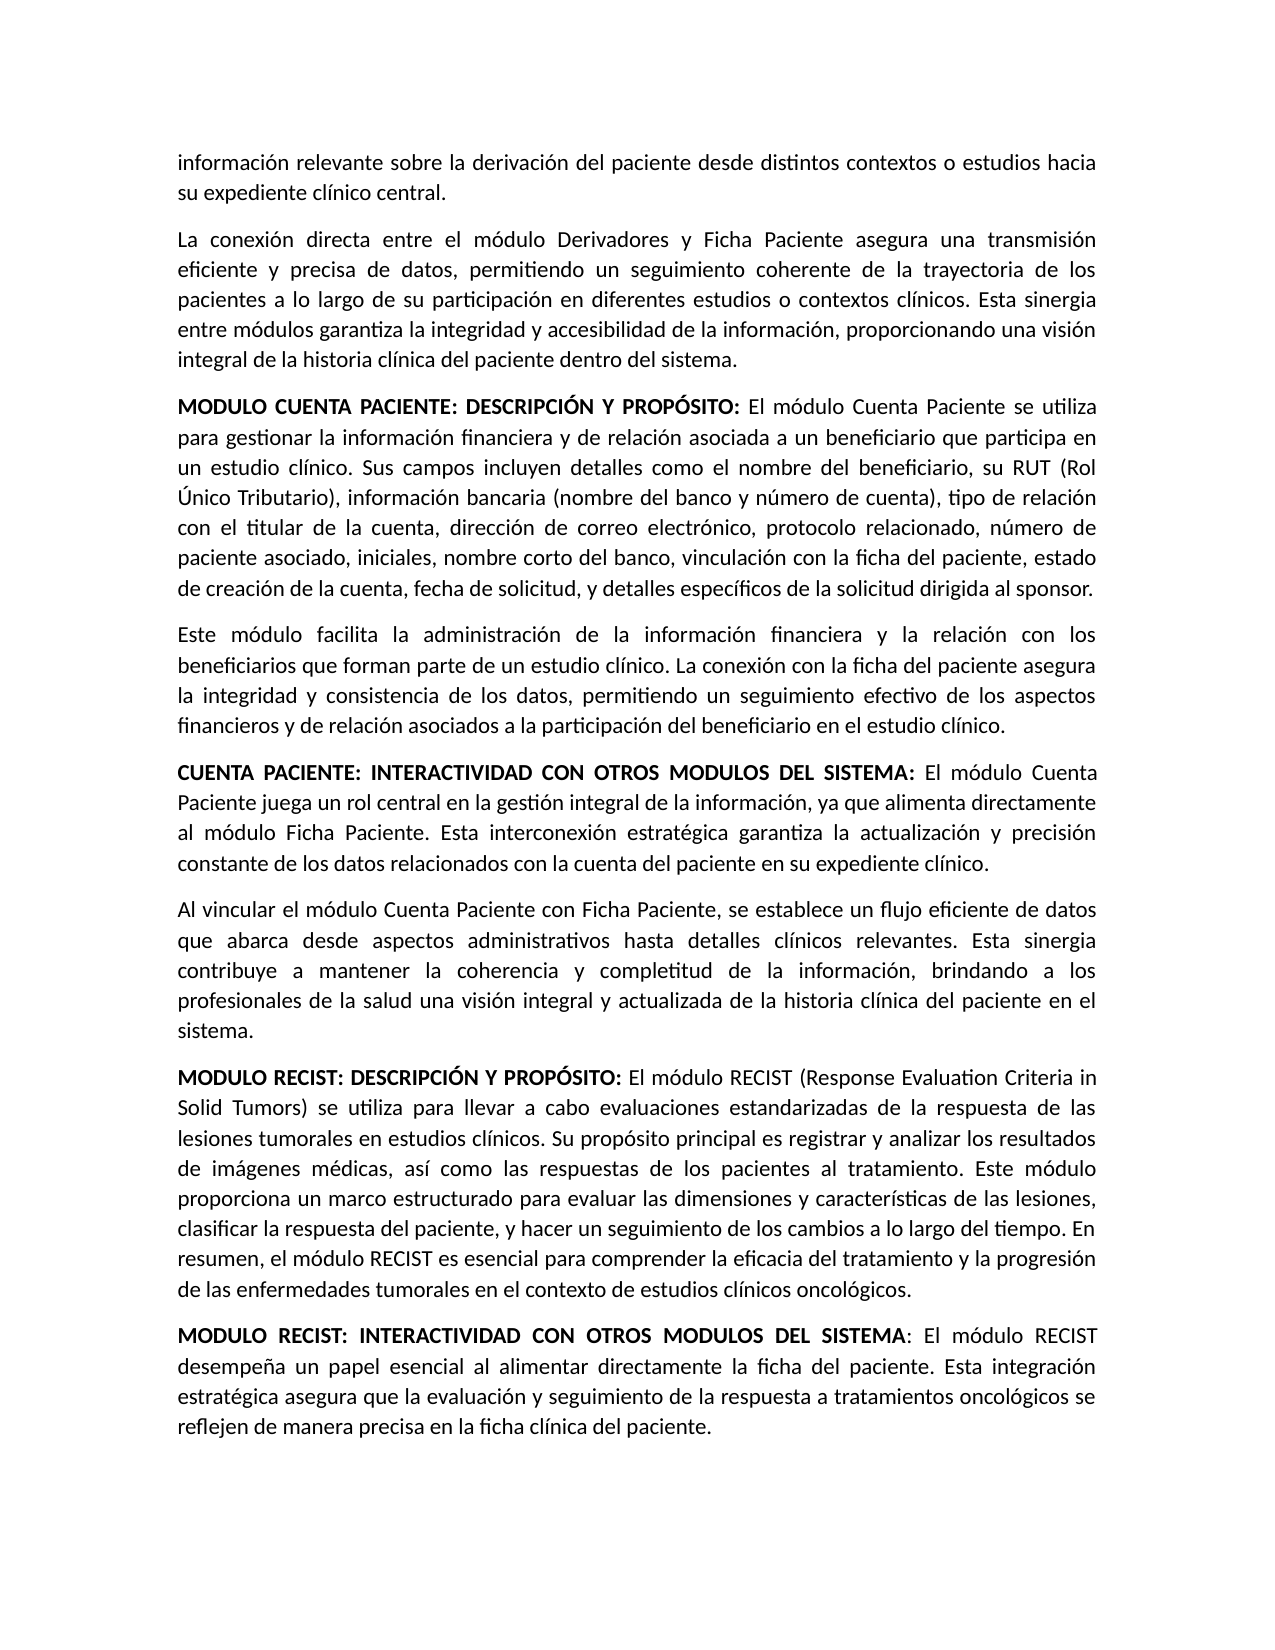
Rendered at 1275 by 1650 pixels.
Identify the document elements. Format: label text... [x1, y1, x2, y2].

text Al vincular el módulo Cuenta Paciente con Ficha Paciente, se establece un flujo eficiente de datos que abarca desde aspectos administrativos hasta detalles clínicos relevantes. Esta sinergia contribuye a mantener la coherencia y completitud de la información, brindando a los profesionales de la salud una visión integral y actualizada de la historia clínica del paciente en el sistema. [177, 896, 1098, 1044]
text La conexión directa entre el módulo Derivadores y Ficha Paciente asegura una transmisión eficiente y precisa de datos, permitiendo un seguimiento coherente de la trayectoria de los pacientes a lo largo de su participación en diferentes estudios o contextos clínicos. Esta sinergia entre módulos garantiza la integridad y accesibilidad de la información, proporcionando una visión integral de la historia clínica del paciente dentro del sistema. [177, 225, 1098, 373]
text MODULO RECIST: DESCRIPCIÓN Y PROPÓSITO: El módulo RECIST (Response Evaluation Criteria in Solid Tumors) se utiliza para llevar a cabo evaluaciones estandarizadas de la respuesta de las lesiones tumorales en estudios clínicos. Su propósito principal es registrar y analizar los resultados de imágenes médicas, así como las respuestas de los pacientes al tratamiento. Este módulo proporciona un marco estructurado para evaluar las dimensiones y características de las lesiones, clasificar la respuesta del paciente, y hacer un seguimiento de los cambios a lo largo del tiempo. En resumen, el módulo RECIST es esencial para comprender la eficacia del tratamiento y la progresión de las enfermedades tumorales en el contexto de estudios clínicos oncológicos. [177, 1063, 1098, 1303]
text MODULO RECIST: INTERACTIVIDAD CON OTROS MODULOS DEL SISTEMA: El módulo RECIST desempeña un papel esencial al alimentar directamente la ficha del paciente. Esta integración estratégica asegura que la evaluación y seguimiento de la respuesta a tratamientos oncológicos se reflejen de manera precisa en la ficha clínica del paciente. [177, 1322, 1098, 1440]
text CUENTA PACIENTE: INTERACTIVIDAD CON OTROS MODULOS DEL SISTEMA: El módulo Cuenta Paciente juega un rol central en la gestión integral de la información, ya que alimenta directamente al módulo Ficha Paciente. Esta interconexión estratégica garantiza la actualización y precisión constante de los datos relacionados con la cuenta del paciente en su expediente clínico. [177, 758, 1098, 877]
text MODULO CUENTA PACIENTE: DESCRIPCIÓN Y PROPÓSITO: El módulo Cuenta Paciente se utiliza para gestionar la información financiera y de relación asociada a un beneficiario que participa en un estudio clínico. Sus campos incluyen detalles como el nombre del beneficiario, su RUT (Rol Único Tributario), información bancaria (nombre del banco y número de cuenta), tipo de relación con el titular de la cuenta, dirección de correo electrónico, protocolo relacionado, número de paciente asociado, iniciales, nombre corto del banco, vinculación con la ficha del paciente, estado de creación de la cuenta, fecha de solicitud, y detalles específicos de la solicitud dirigida al sponsor. [177, 392, 1098, 602]
text Este módulo facilita la administración de la información financiera y la relación con los beneficiarios que forman parte de un estudio clínico. La conexión con la ficha del paciente asegura la integridad y consistencia de los datos, permitiendo un seguimiento efectivo de los aspectos financieros y de relación asociados a la participación del beneficiario en el estudio clínico. [177, 621, 1098, 739]
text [177, 148, 1098, 206]
